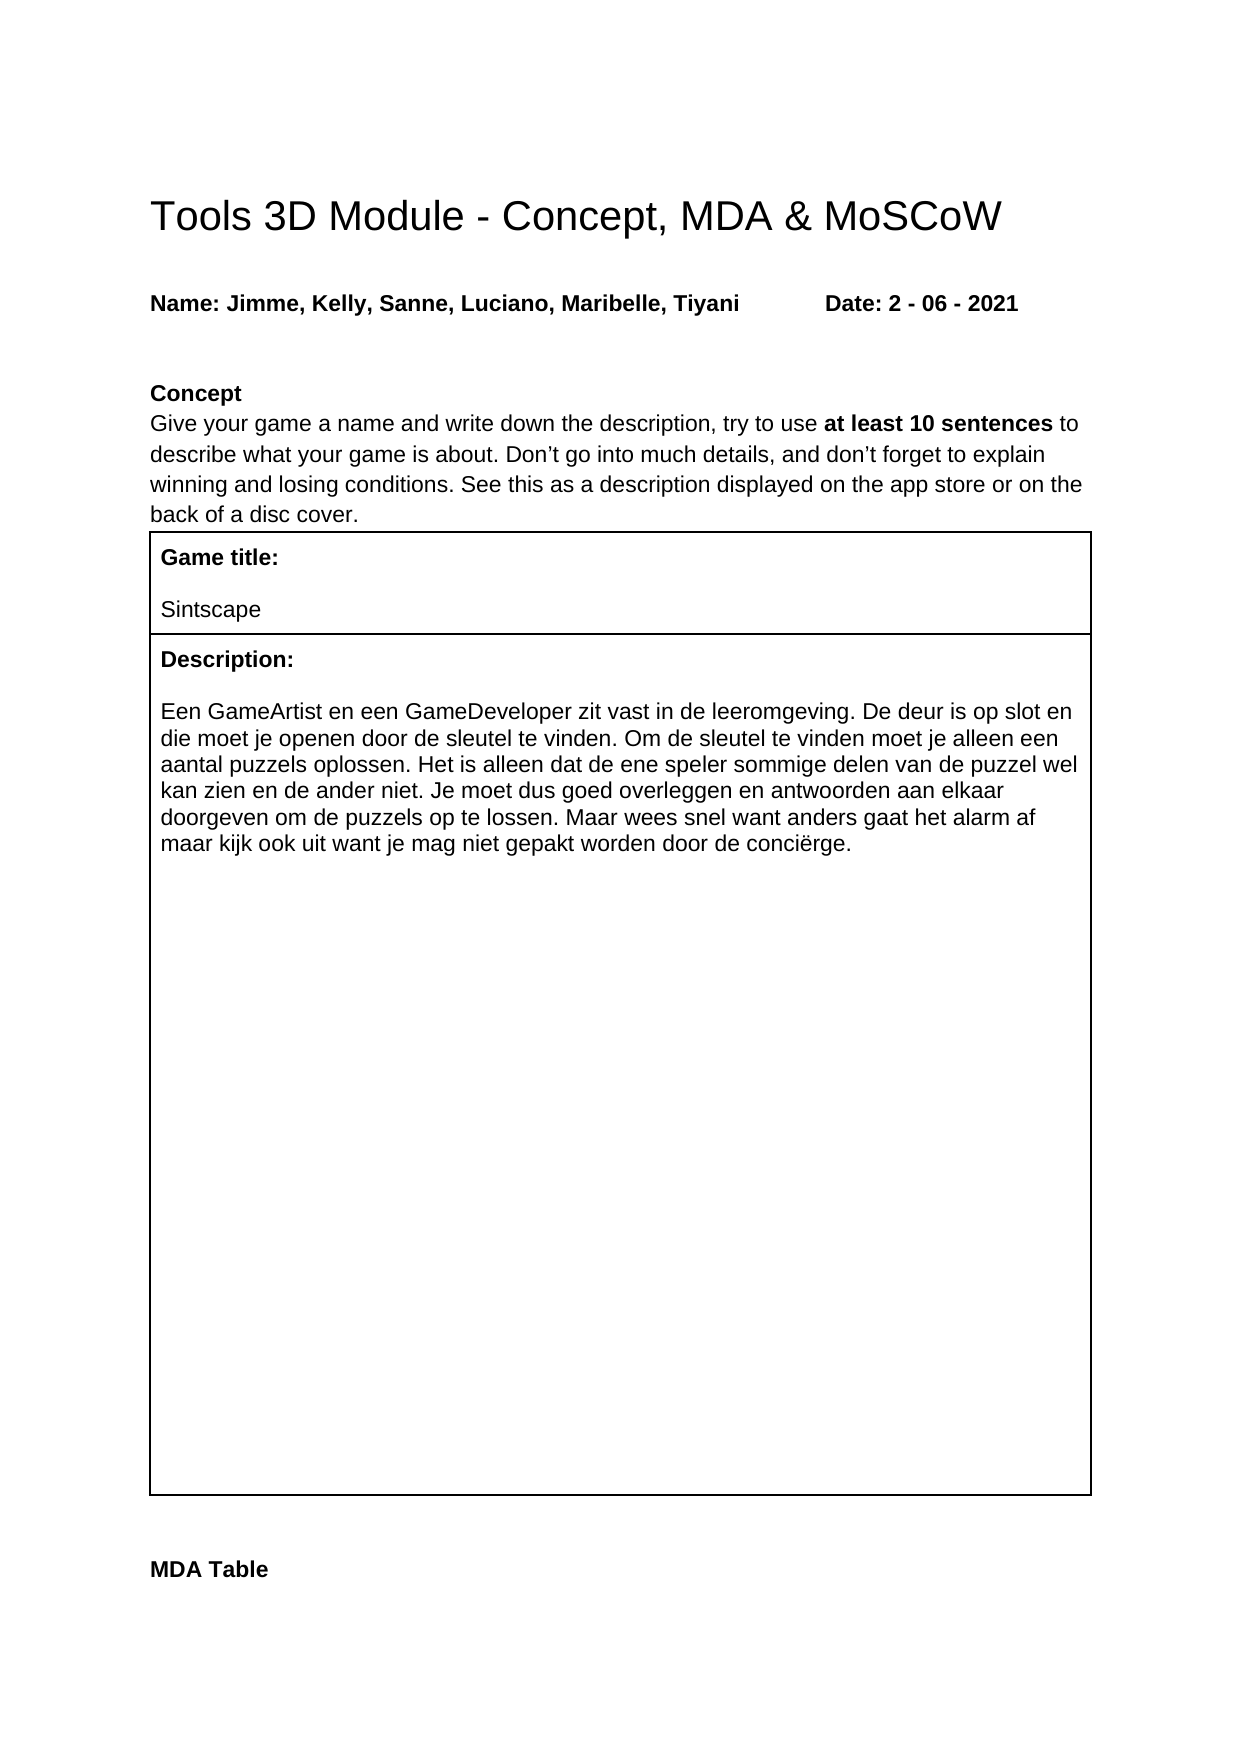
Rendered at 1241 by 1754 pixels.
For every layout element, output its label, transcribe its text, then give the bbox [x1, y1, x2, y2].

subtitle Tools 3D Module - Concept, MDA & MoSCoW [150, 192, 1090, 239]
text MDA Table [150, 1556, 1090, 1582]
text Concept [150, 380, 1090, 406]
table_header Game title: Sintscape [151, 533, 1090, 633]
table_cell Description: Een GameArtist en een GameDeveloper zit vast in de leeromgeving. De deur is op slot en die moet je openen door de sleutel te vinden. Om de sleutel te vinden moet je alleen een aantal puzzels oplossen. Het is alleen dat de ene speler sommige delen van de puzzel wel kan zien en de ander niet. Je moet dus goed overleggen en antwoorden aan elkaar doorgeven om de puzzels op te lossen. Maar wees snel want anders gaat het alarm af maar kijk ook uit want je mag niet gepakt worden door de conciërge. [151, 635, 1090, 1493]
text Name: Jimme, Kelly, Sanne, Luciano, Maribelle, Tiyani Date: 2 - 06 - 2021 [150, 289, 1090, 316]
text Give your game a name and write down the description, try to use at least 10 sentences to describe what your game is about. Don’t go into much details, and don’t forget to explain winning and losing conditions. See this as a description displayed on the app store or on the back of a disc cover. [150, 410, 1090, 527]
